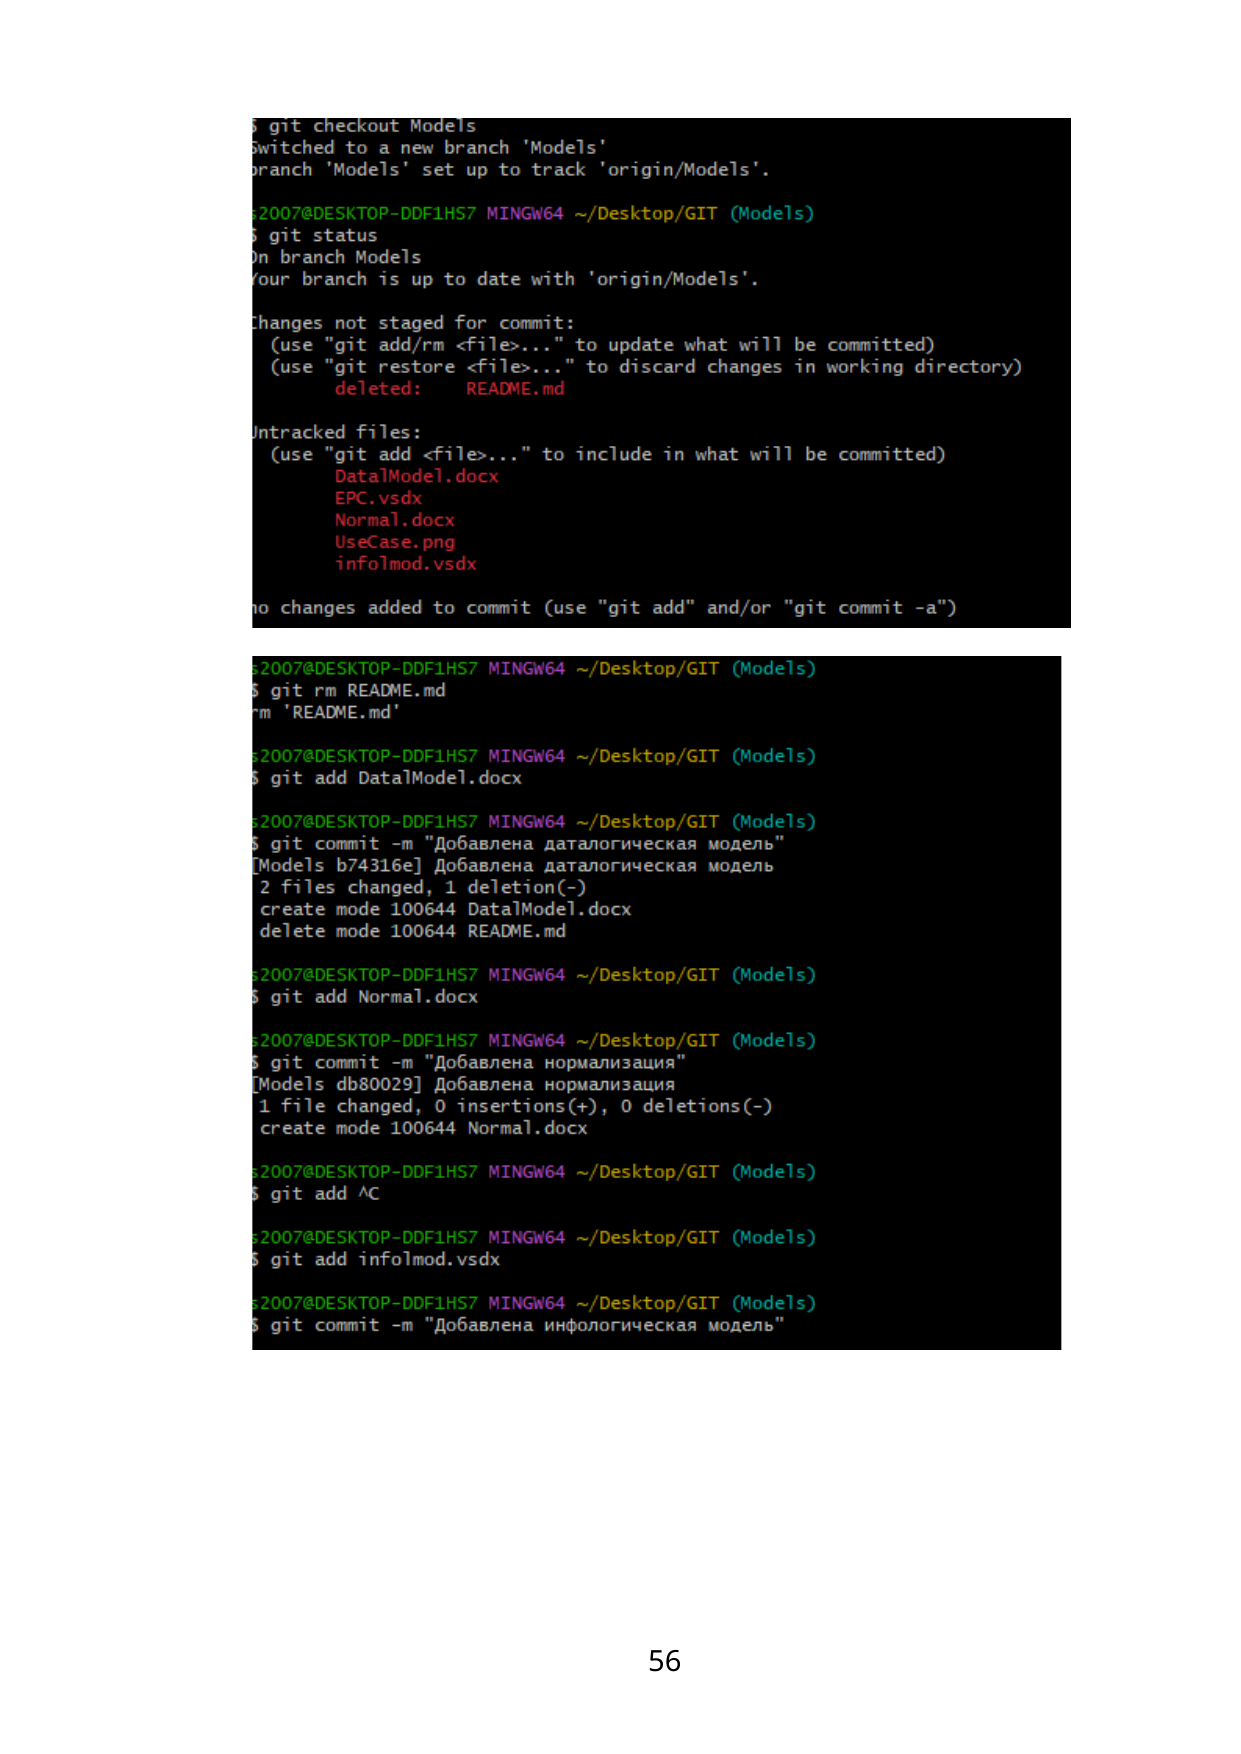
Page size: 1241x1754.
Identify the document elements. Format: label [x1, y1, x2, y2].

picture [252, 656, 1062, 1350]
picture [252, 118, 1071, 628]
